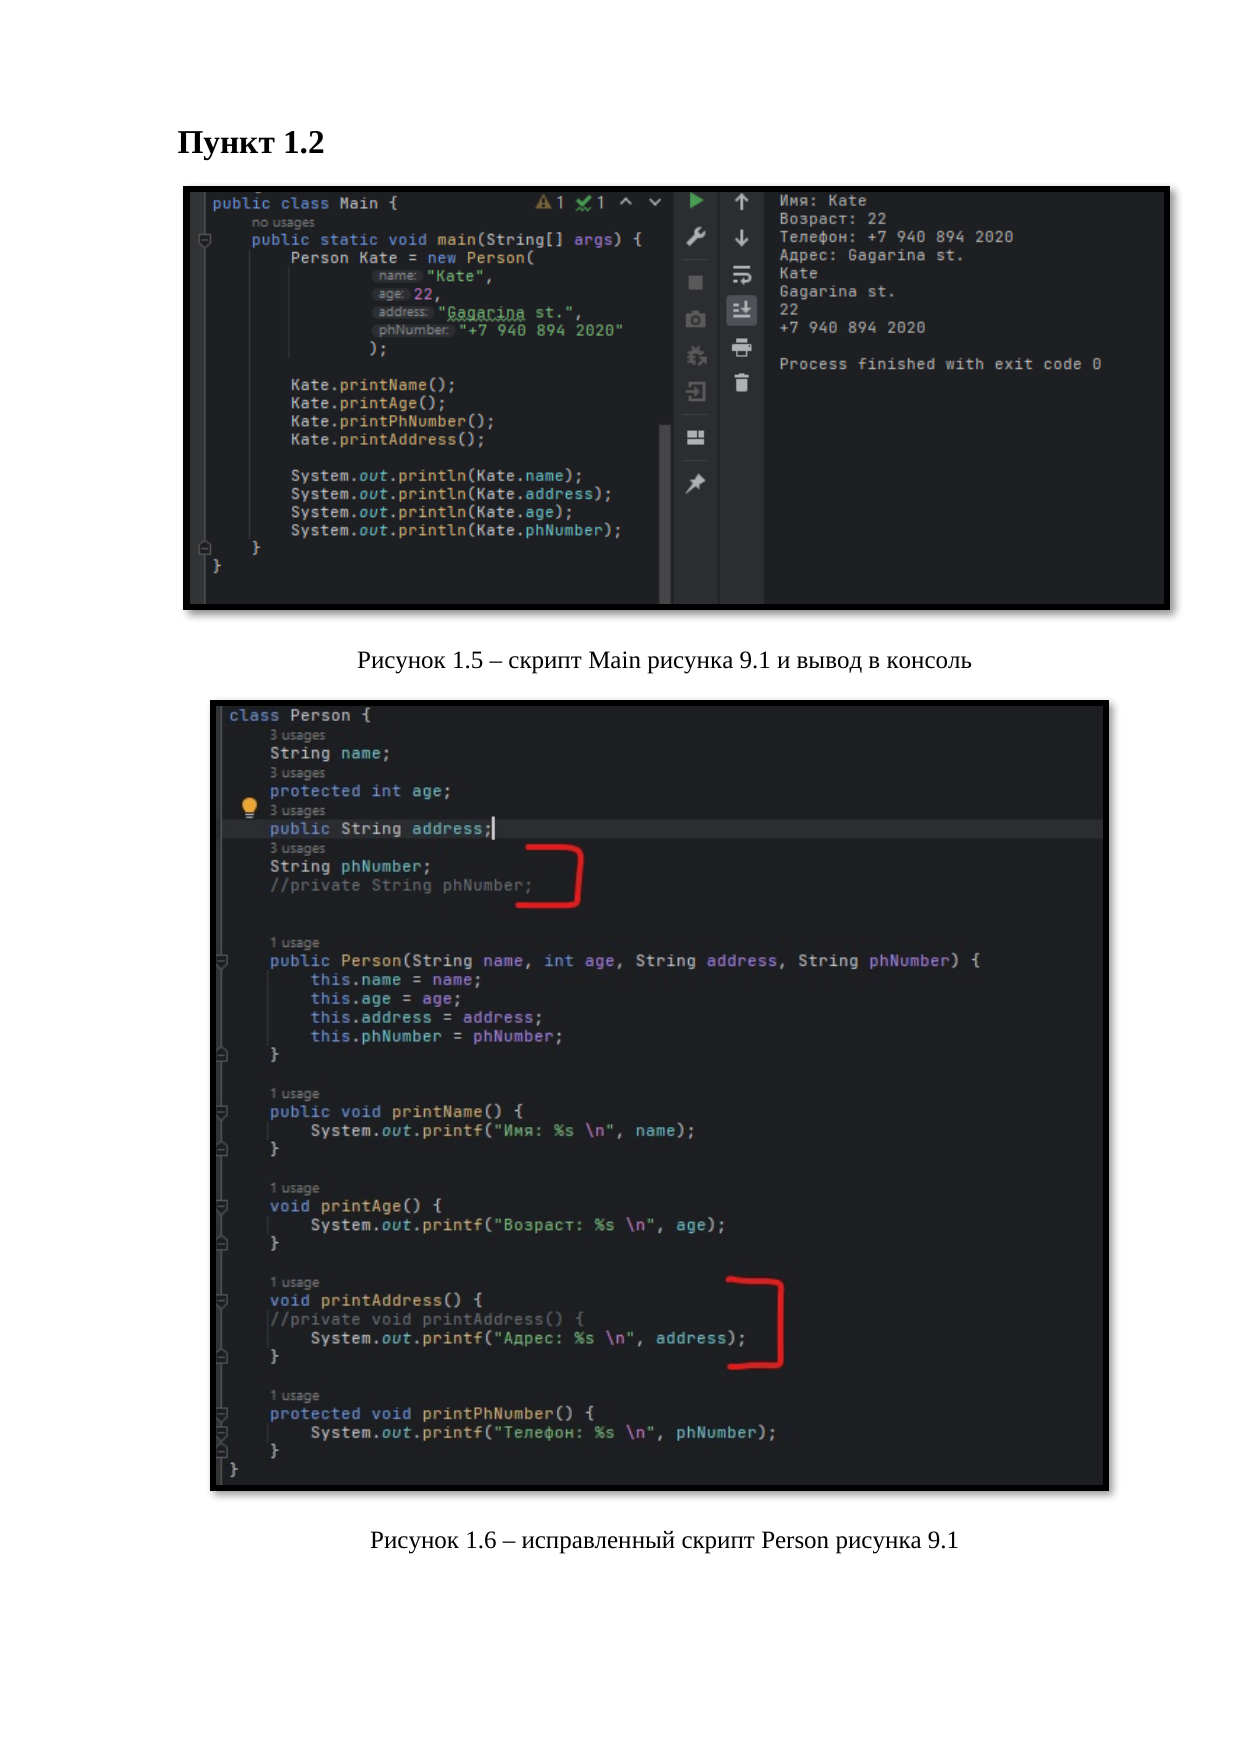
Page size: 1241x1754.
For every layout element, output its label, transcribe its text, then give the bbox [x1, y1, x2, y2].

picture [216, 706, 1103, 1485]
text Рисунок 1.6 – исправленный скрипт Person рисунка 9.1 [177, 1525, 1152, 1554]
picture [190, 192, 1164, 604]
text Рисунок 1.5 – скрипт Main рисунка 9.1 и вывод в консоль [177, 646, 1152, 674]
subtitle Пункт 1.2 [177, 122, 1152, 161]
